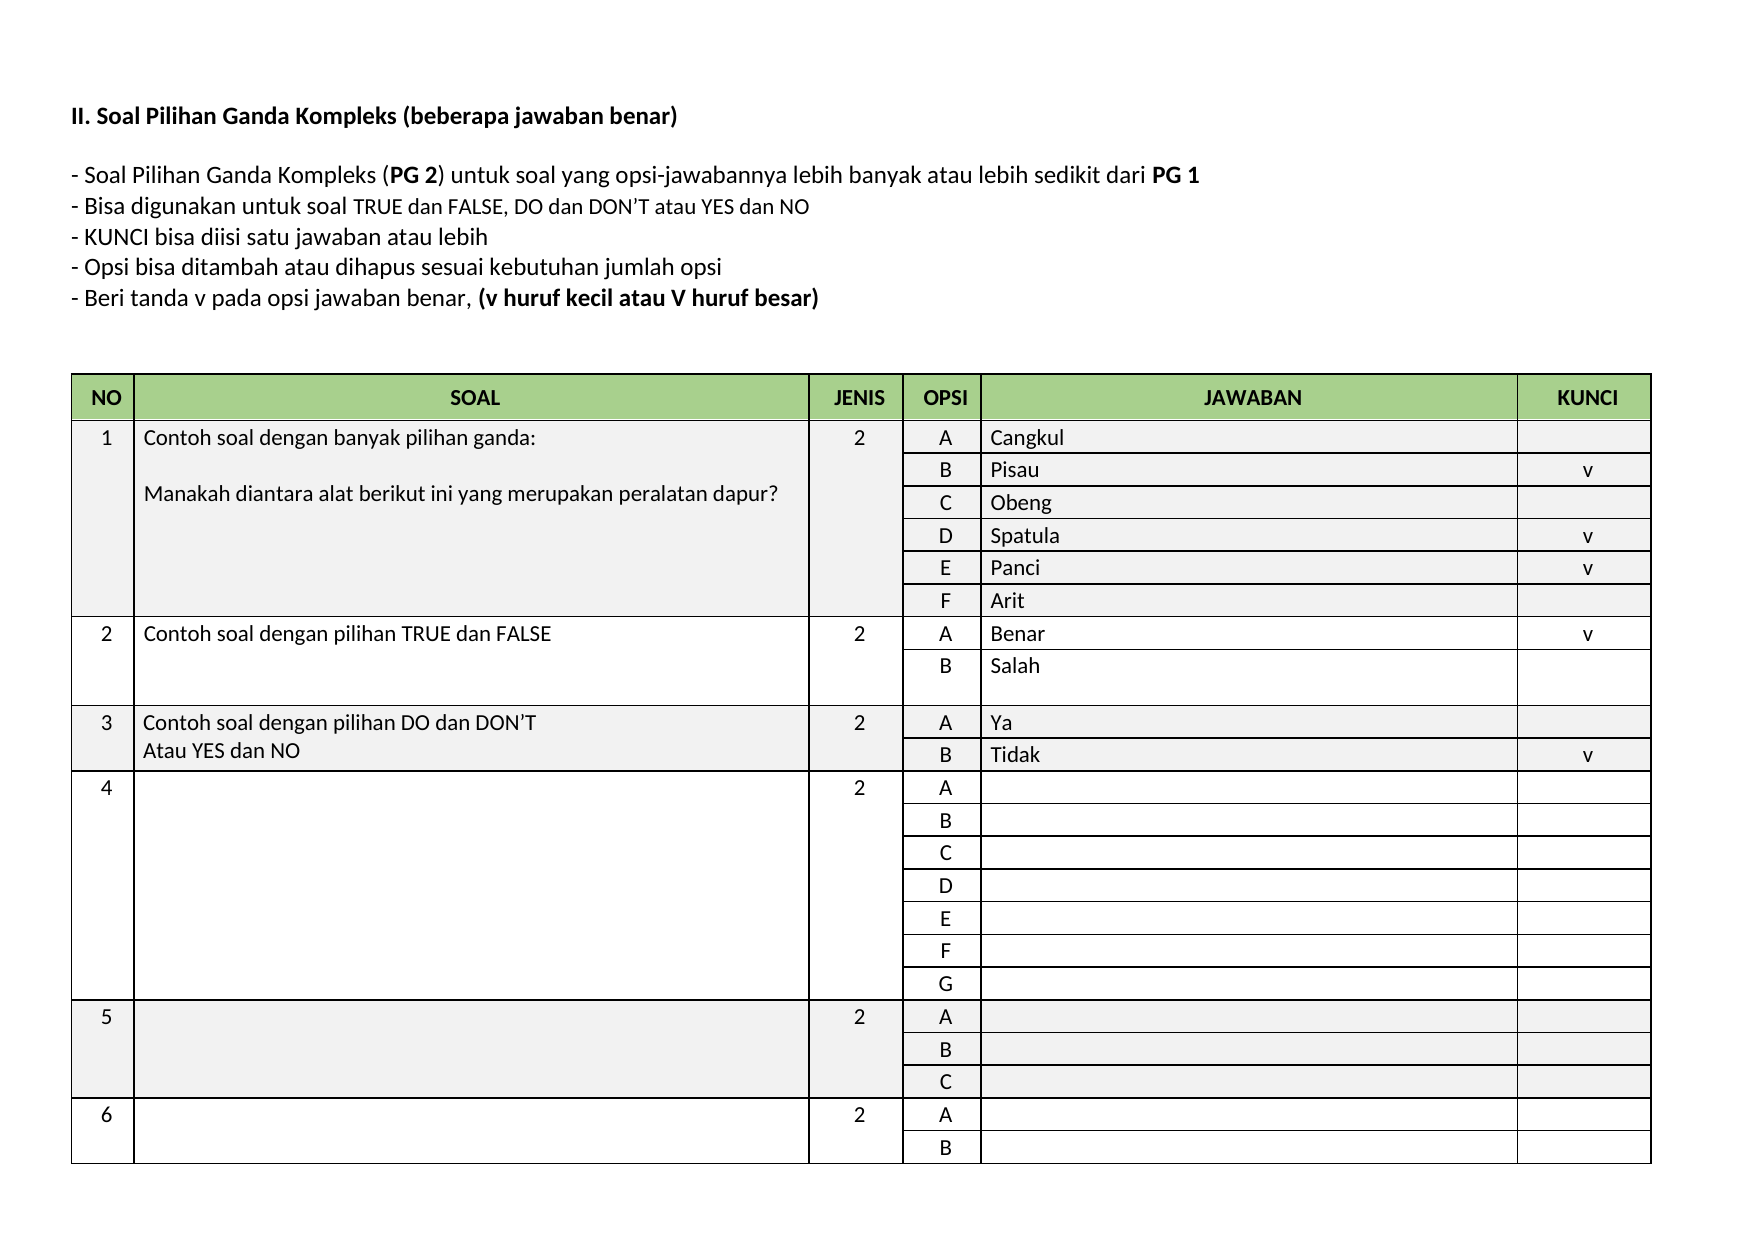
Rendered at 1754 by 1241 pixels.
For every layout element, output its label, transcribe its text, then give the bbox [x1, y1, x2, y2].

table_cell Spatula [982, 519, 1517, 550]
table_cell Tidak [982, 739, 1517, 770]
table_cell v [1518, 454, 1650, 485]
table_cell B [904, 1033, 980, 1064]
table_cell B [904, 1131, 980, 1162]
table_cell v [1518, 552, 1650, 583]
table_cell [982, 837, 1517, 868]
table_cell Benar [982, 617, 1517, 648]
text - KUNCI bisa diisi satu jawaban atau lebih [71, 221, 1683, 251]
table_cell C [904, 1066, 980, 1097]
table_cell [1518, 804, 1650, 835]
table_cell A [904, 706, 980, 737]
table_cell F [904, 585, 980, 616]
table_header JAWABAN [982, 375, 1517, 419]
table_cell A [904, 617, 980, 648]
table_cell v [1518, 739, 1650, 770]
table_cell [982, 1099, 1517, 1130]
table_cell [982, 935, 1517, 966]
table_cell 2 [810, 706, 902, 770]
table_cell A [904, 421, 980, 452]
table_header JENIS [810, 375, 902, 419]
table_cell 2 [810, 617, 902, 704]
table_cell A [904, 1099, 980, 1130]
table_cell 2 [810, 421, 902, 616]
table_cell [1518, 837, 1650, 868]
table_cell [1518, 650, 1650, 704]
table_cell [1518, 1131, 1650, 1162]
table_cell [982, 968, 1517, 999]
table_cell [1518, 902, 1650, 933]
table_cell C [904, 837, 980, 868]
table_cell [982, 870, 1517, 901]
table_cell [1518, 870, 1650, 901]
table_cell E [904, 902, 980, 933]
table_cell B [904, 739, 980, 770]
table_cell B [904, 454, 980, 485]
table_cell [1518, 1066, 1650, 1097]
table_cell Panci [982, 552, 1517, 583]
text II. Soal Pilihan Ganda Kompleks (beberapa jawaban benar) [71, 100, 1683, 131]
table_cell [1518, 421, 1650, 452]
table_cell D [904, 519, 980, 550]
table_cell G [904, 968, 980, 999]
table_cell [1518, 1001, 1650, 1032]
table_cell A [904, 772, 980, 803]
table_cell [982, 902, 1517, 933]
table_cell [135, 1099, 808, 1162]
table_cell 1 [72, 421, 133, 616]
table_cell 2 [810, 1001, 902, 1097]
table_cell 4 [72, 772, 133, 999]
table_cell 5 [72, 1001, 133, 1097]
table_cell 6 [72, 1099, 133, 1162]
table_cell Pisau [982, 454, 1517, 485]
table_cell Ya [982, 706, 1517, 737]
table_header SOAL [135, 375, 808, 419]
text - Soal Pilihan Ganda Kompleks (PG 2) untuk soal yang opsi-jawabannya lebih banyak atau lebih sedikit dari PG 1 [71, 160, 1683, 190]
table_cell Obeng [982, 487, 1517, 518]
table_cell F [904, 935, 980, 966]
table_cell [982, 804, 1517, 835]
table_cell [1518, 772, 1650, 803]
table_header KUNCI [1518, 375, 1650, 419]
table_cell A [904, 1001, 980, 1032]
table_header OPSI [904, 375, 980, 419]
table_cell 3 [72, 706, 133, 770]
table_cell [1518, 585, 1650, 616]
table_cell [982, 1131, 1517, 1162]
text - Bisa digunakan untuk soal TRUE dan FALSE, DO dan DON’T atau YES dan NO [71, 190, 1683, 221]
table_cell [982, 1033, 1517, 1064]
table_cell [1518, 968, 1650, 999]
table_cell Cangkul [982, 421, 1517, 452]
table_cell [1518, 1033, 1650, 1064]
table_cell B [904, 804, 980, 835]
table_header NO [72, 375, 133, 419]
table_cell Contoh soal dengan banyak pilihan ganda: Manakah diantara alat berikut ini yang merupakan peralatan dapur? [135, 421, 808, 616]
table_cell Salah [982, 650, 1517, 704]
table_cell [1518, 706, 1650, 737]
table_cell v [1518, 519, 1650, 550]
table_cell E [904, 552, 980, 583]
table_cell [982, 1001, 1517, 1032]
table_cell B [904, 650, 980, 704]
text - Beri tanda v pada opsi jawaban benar, (v huruf kecil atau V huruf besar) [71, 282, 1683, 312]
table_cell [1518, 487, 1650, 518]
table_cell Contoh soal dengan pilihan TRUE dan FALSE [135, 617, 808, 704]
table_cell [982, 772, 1517, 803]
table_cell 2 [810, 772, 902, 999]
table_cell [1518, 935, 1650, 966]
table_cell [982, 1066, 1517, 1097]
table_cell Arit [982, 585, 1517, 616]
text - Opsi bisa ditambah atau dihapus sesuai kebutuhan jumlah opsi [71, 251, 1683, 282]
table_cell [135, 1001, 808, 1097]
table_cell [135, 772, 808, 999]
table_cell v [1518, 617, 1650, 648]
table_cell [1518, 1099, 1650, 1130]
table_cell C [904, 487, 980, 518]
table_cell Contoh soal dengan pilihan DO dan DON’T Atau YES dan NO [135, 706, 808, 770]
table_cell 2 [72, 617, 133, 704]
table_cell D [904, 870, 980, 901]
table_cell 2 [810, 1099, 902, 1162]
